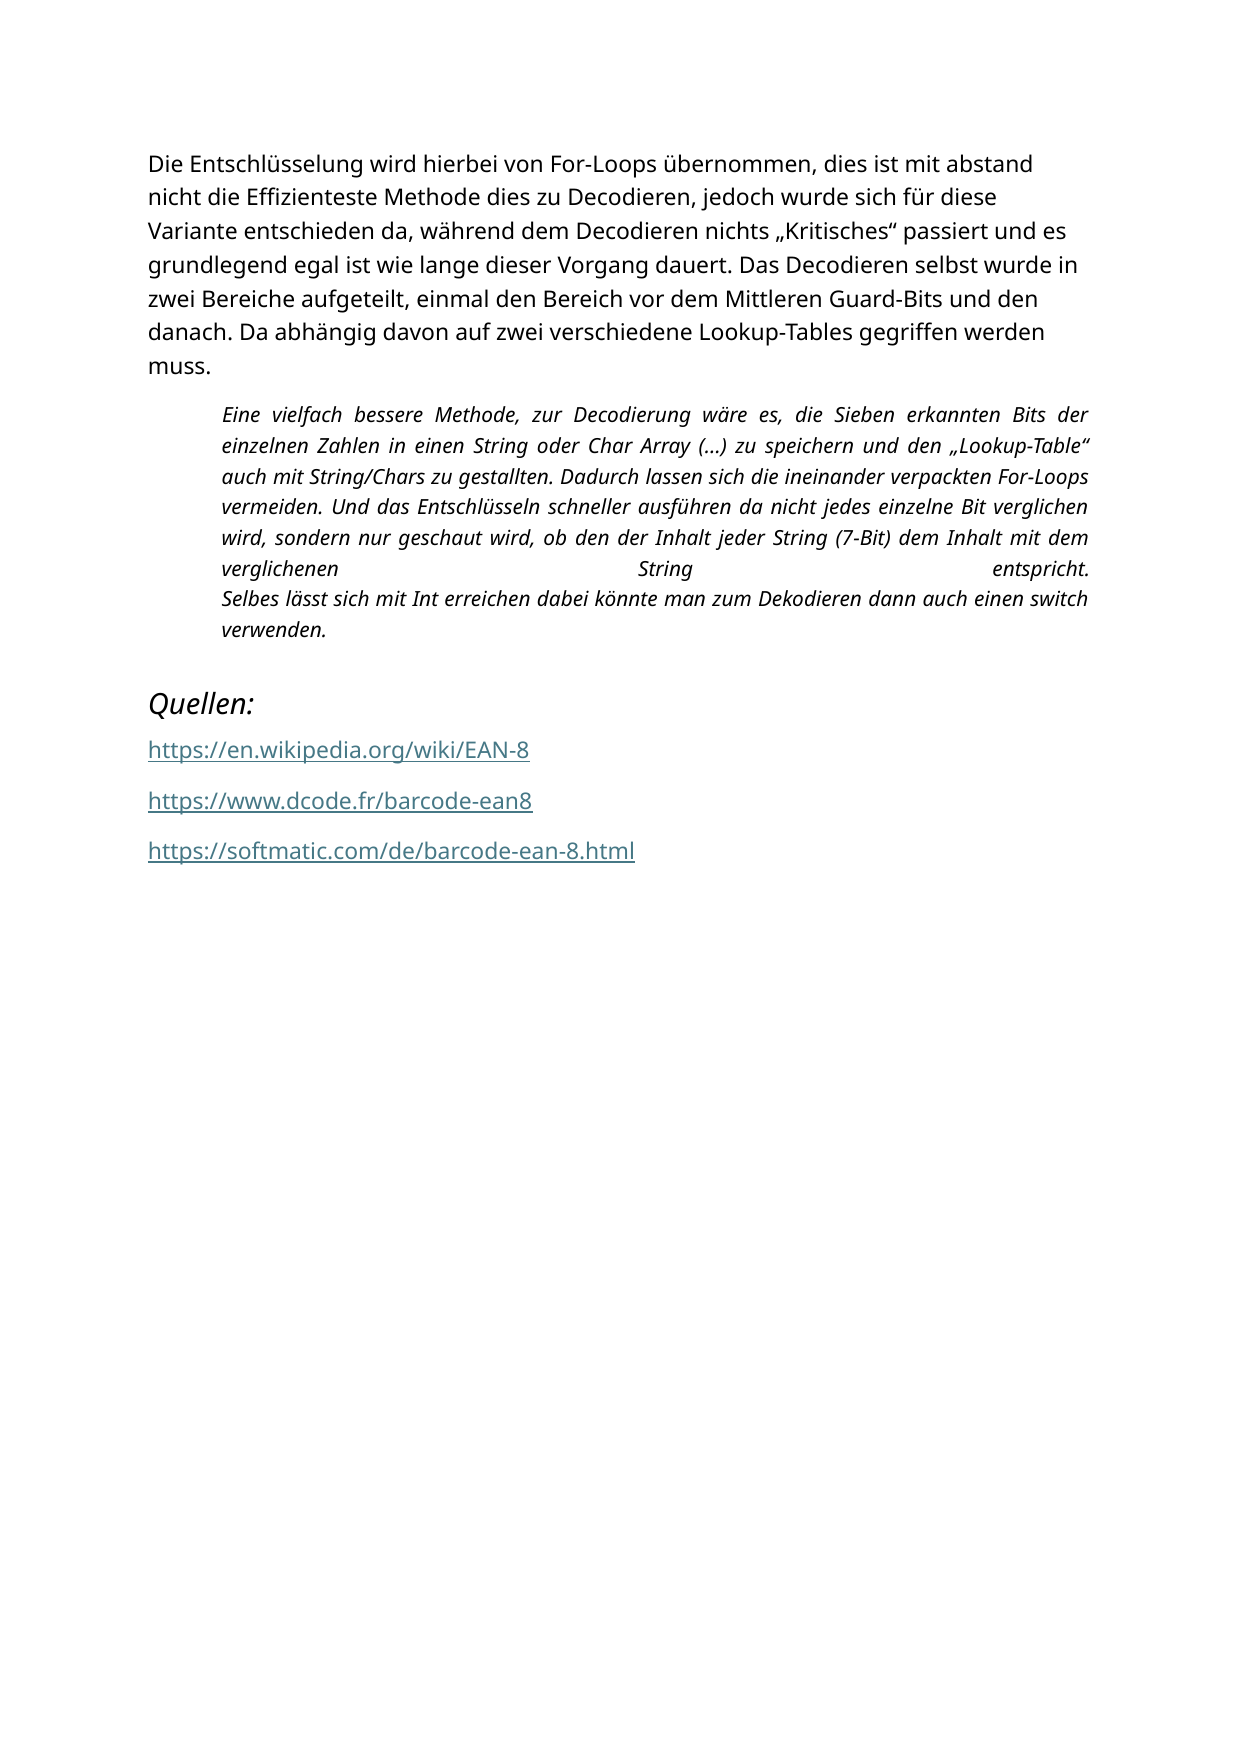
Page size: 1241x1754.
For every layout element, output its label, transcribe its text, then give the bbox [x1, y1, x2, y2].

text https://www.dcode.fr/barcode-ean8 [148, 784, 1093, 816]
text Eine vielfach bessere Methode, zur Decodierung wäre es, die Sieben erkannten Bits der einzelnen Zahlen in einen String oder Char Array (…) zu speichern und den „Lookup-Table“ auch mit String/Chars zu gestallten. Dadurch lassen sich die ineinander verpackten For-Loops vermeiden. Und das Entschlüsseln schneller ausführen da nicht jedes einzelne Bit verglichen wird, sondern nur geschaut wird, ob den der Inhalt jeder String (7-Bit) dem Inhalt mit dem verglichenen String entspricht. Selbes lässt sich mit Int erreichen dabei könnte man zum Dekodieren dann auch einen switch verwenden. [221, 401, 1093, 643]
text https://en.wikipedia.org/wiki/EAN-8 [148, 734, 1093, 765]
text Die Entschlüsselung wird hierbei von For-Loops übernommen, dies ist mit abstand nicht die Effizienteste Methode dies zu Decodieren, jedoch wurde sich für diese Variante entschieden da, während dem Decodieren nichts „Kritisches“ passiert und es grundlegend egal ist wie lange dieser Vorgang dauert. Das Decodieren selbst wurde in zwei Bereiche aufgeteilt, einmal den Bereich vor dem Mittleren Guard-Bits und den danach. Da abhängig davon auf zwei verschiedene Lookup-Tables gegriffen werden muss. [148, 148, 1093, 381]
subtitle Quellen: [148, 683, 1093, 723]
text https://softmatic.com/de/barcode-ean-8.html [148, 835, 1093, 866]
